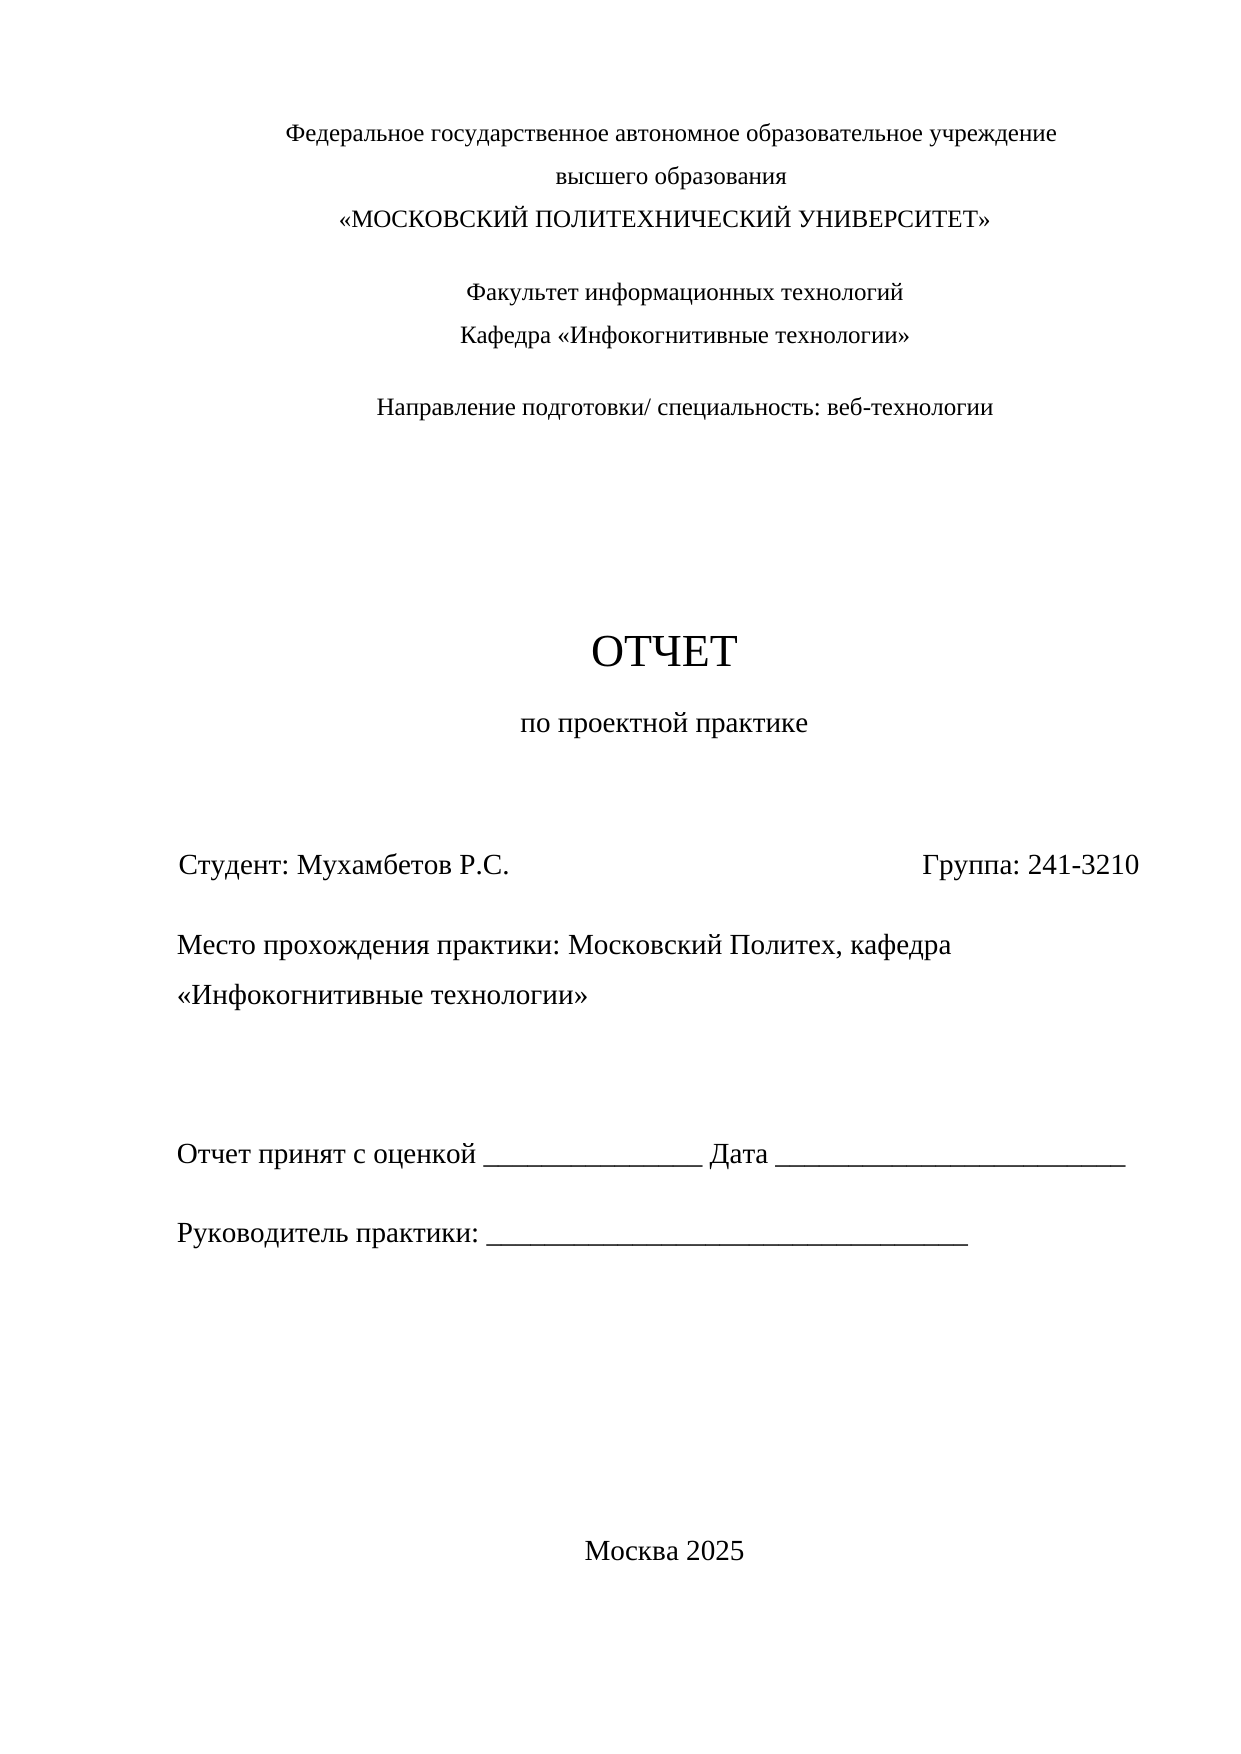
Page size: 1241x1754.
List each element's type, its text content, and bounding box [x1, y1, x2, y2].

text Федеральное государственное автономное образовательное учреждение высшего образования [244, 118, 1098, 190]
text Руководитель практики: _________________________________ [177, 1216, 1145, 1249]
text ОТЧЕТ [178, 623, 1150, 676]
text Студент: Мухамбетов Р.С. Группа: 241-3210 [178, 847, 1151, 881]
text «МОСКОВСКИЙ ПОЛИТЕХНИЧЕСКИЙ УНИВЕРСИТЕТ» [244, 204, 1085, 233]
text Место прохождения практики: Московский Политех, кафедра «Инфокогнитивные технологии» [177, 927, 1152, 1011]
text Факультет информационных технологий Кафедра «Инфокогнитивные технологии» [220, 277, 1150, 348]
text по проектной практике [178, 705, 1150, 739]
text Москва 2025 [178, 1533, 1151, 1567]
text Направление подготовки/ специальность: веб-технологии [220, 392, 1150, 421]
text Отчет принят с оценкой _______________ Дата ________________________ [177, 1136, 1145, 1170]
